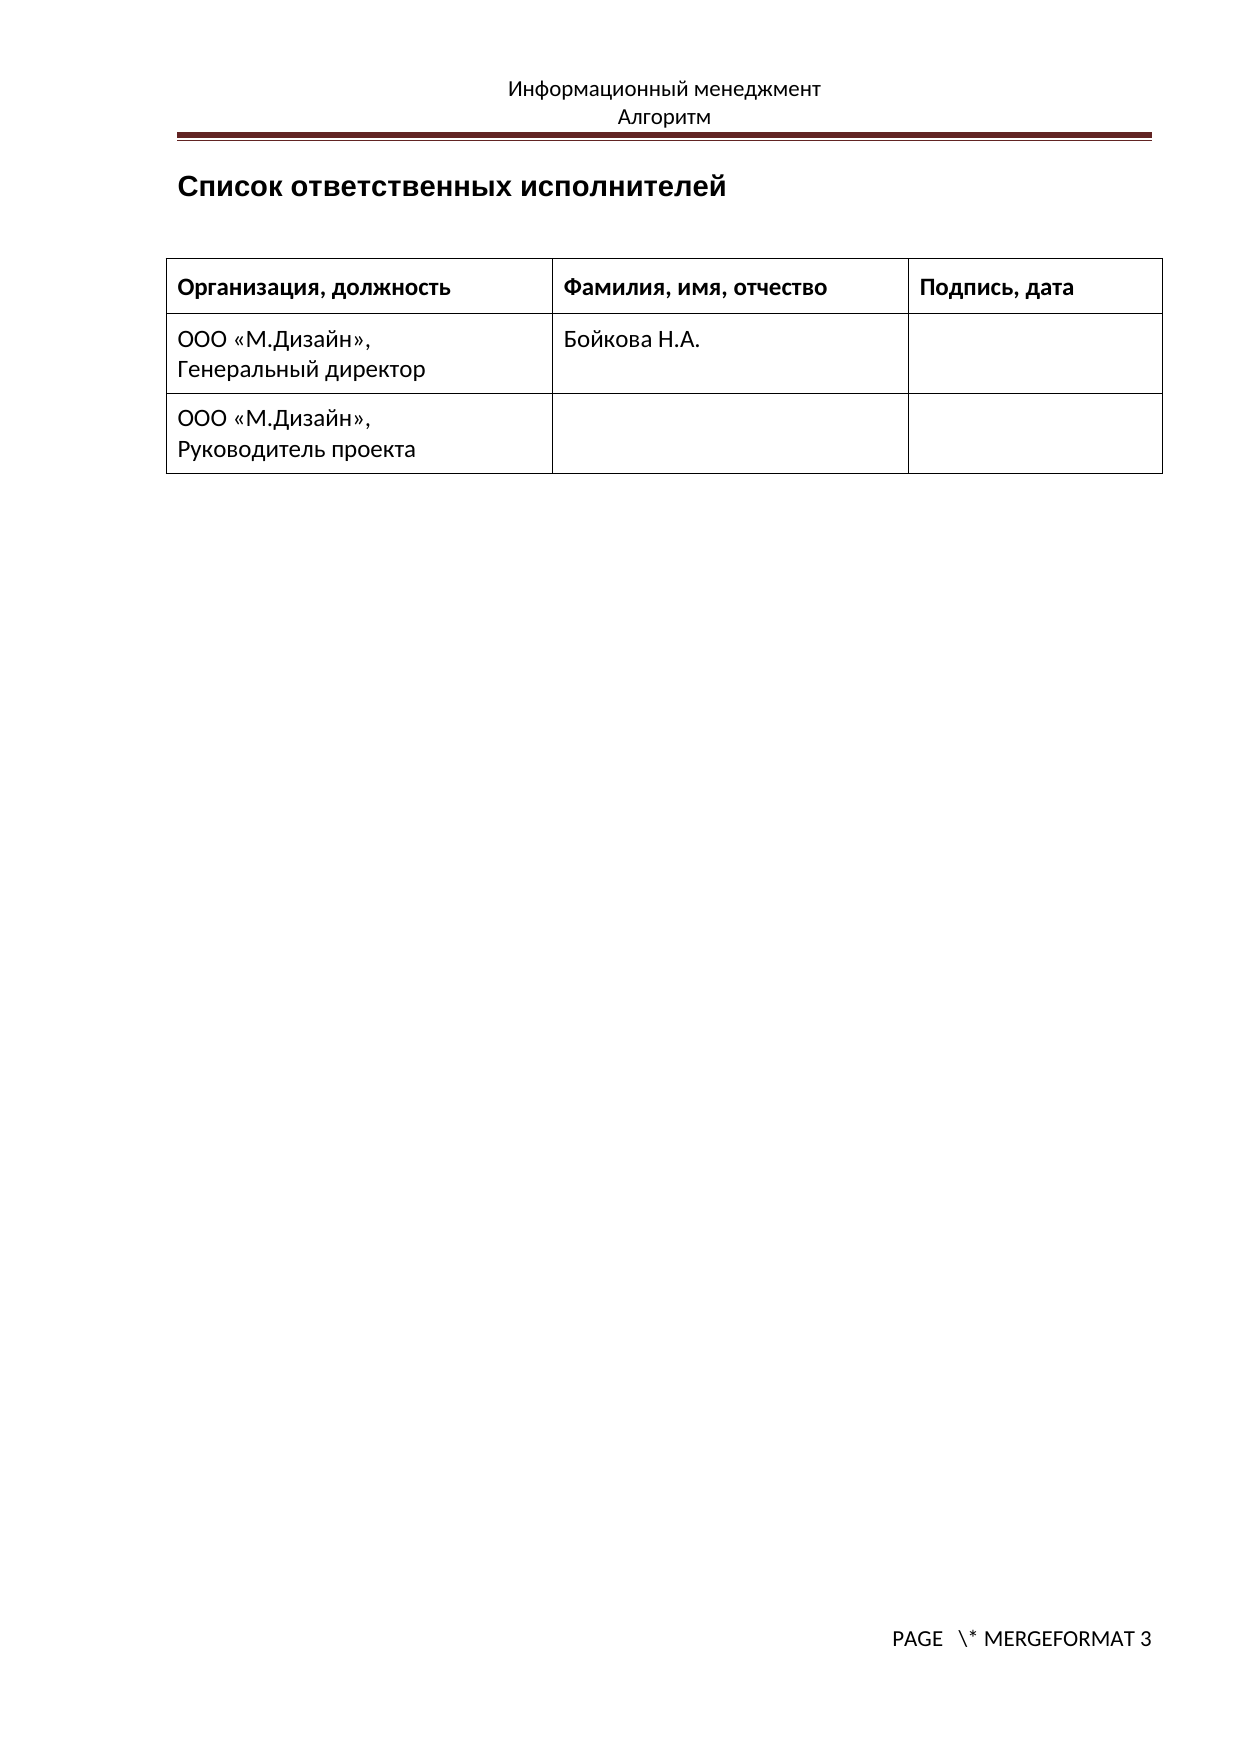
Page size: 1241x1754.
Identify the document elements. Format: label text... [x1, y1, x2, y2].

table_cell [909, 314, 1162, 393]
table_cell ООО «М.Дизайн», Генеральный директор [167, 314, 552, 393]
table_cell [553, 394, 908, 472]
table_header Подпись, дата [909, 259, 1162, 313]
text Список ответственных исполнителей [177, 169, 1152, 203]
table_cell ООО «М.Дизайн», Руководитель проекта [167, 394, 552, 472]
table_cell Бойкова Н.А. [553, 314, 908, 393]
table_header Организация, должность [167, 259, 552, 313]
table_header Фамилия, имя, отчество [553, 259, 908, 313]
table_cell [909, 394, 1162, 472]
